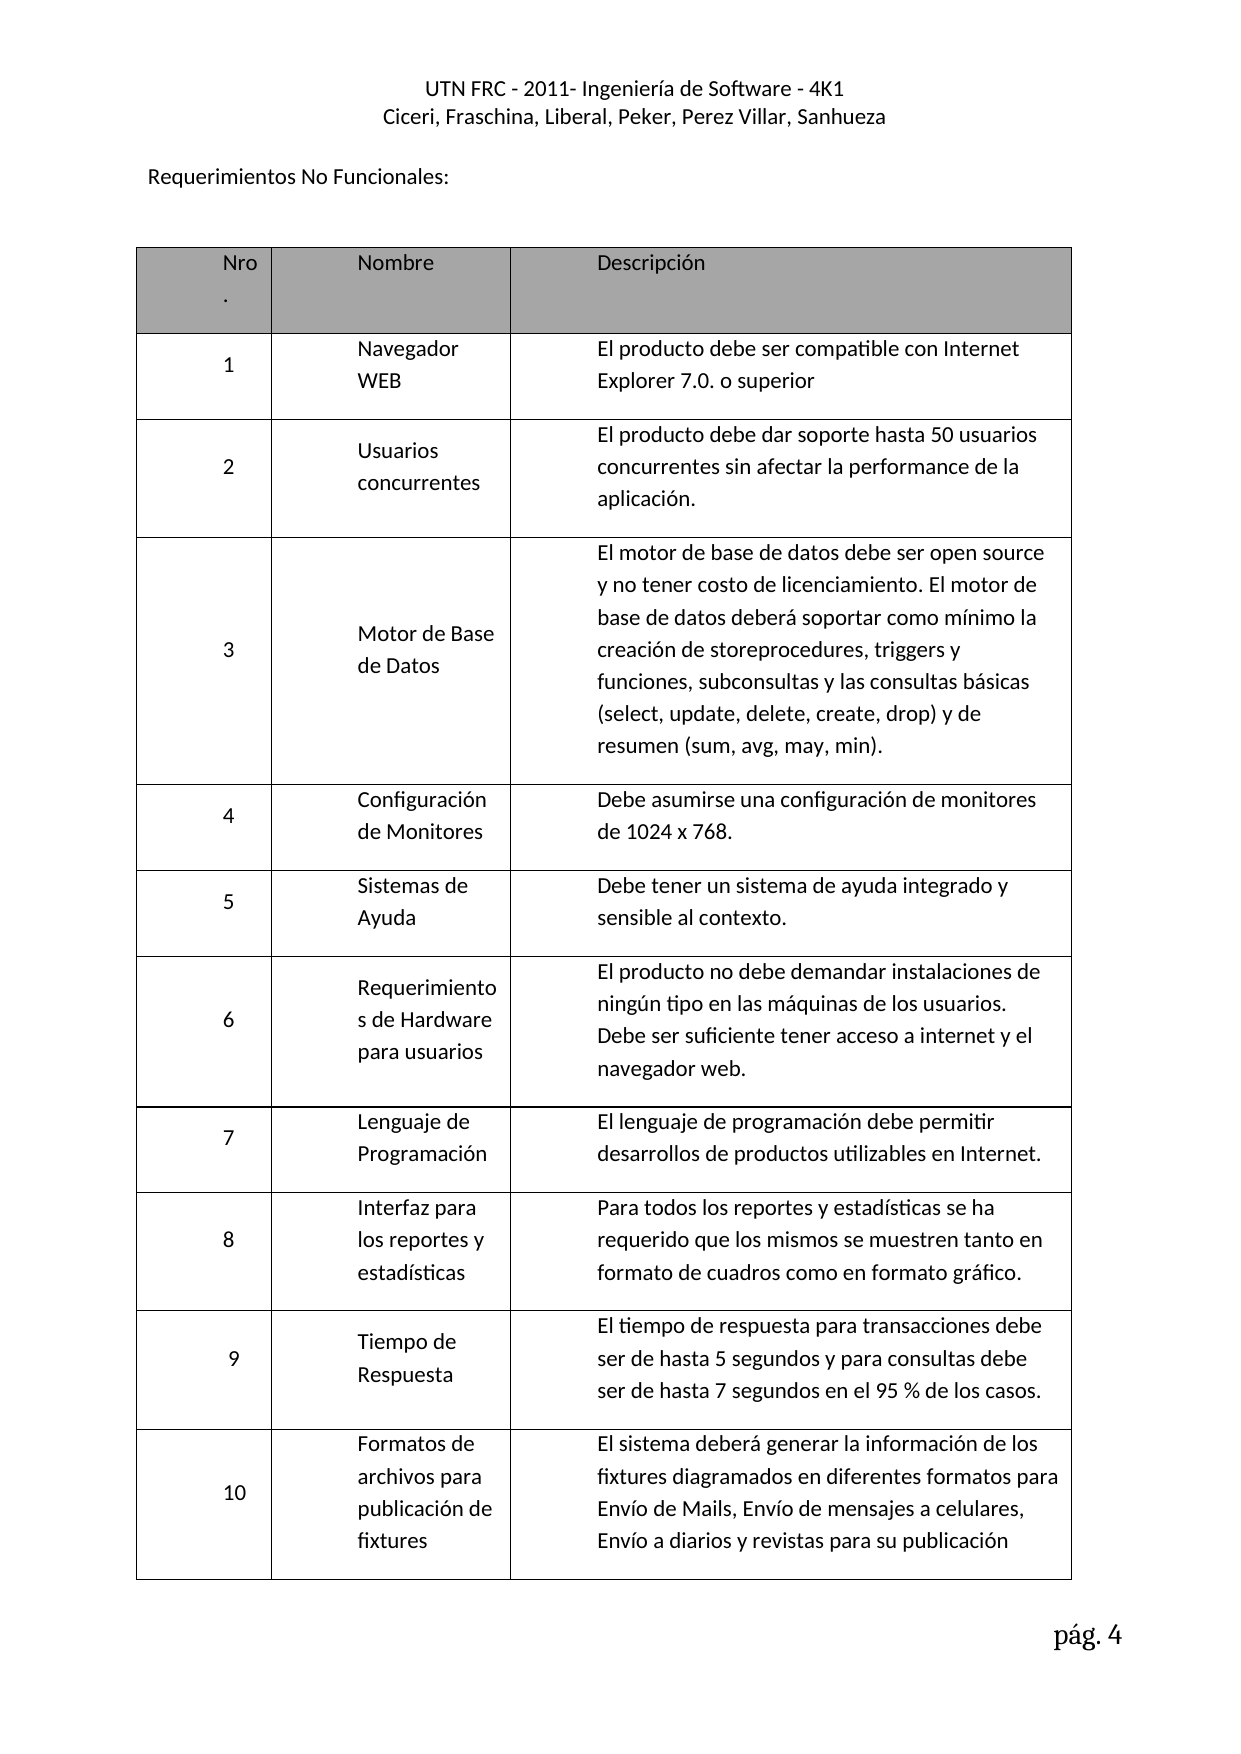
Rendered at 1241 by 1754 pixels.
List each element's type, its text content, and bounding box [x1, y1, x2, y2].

table_cell 7 [137, 1108, 271, 1192]
table_cell 5 [137, 871, 271, 956]
table_cell 3 [137, 538, 271, 784]
table_cell 8 [137, 1193, 271, 1310]
table_cell Debe tener un sistema de ayuda integrado y sensible al contexto. [511, 871, 1071, 956]
table_cell Configuración de Monitores [272, 785, 510, 870]
list Requerimientos No Funcionales: [148, 162, 1122, 190]
table_cell Interfaz para los reportes y estadísticas [272, 1193, 510, 1310]
table_cell El lenguaje de programación debe permitir desarrollos de productos utilizables en Internet. [511, 1108, 1071, 1192]
table_cell Para todos los reportes y estadísticas se ha requerido que los mismos se muestren tanto en formato de cuadros como en formato gráfico. [511, 1193, 1071, 1310]
table_cell El producto debe ser compatible con Internet Explorer 7.0. o superior [511, 334, 1071, 419]
table_cell Requerimientos de Hardware para usuarios [272, 957, 510, 1106]
table_cell El sistema deberá generar la información de los fixtures diagramados en diferentes formatos para Envío de Mails, Envío de mensajes a celulares, Envío a diarios y revistas para su publicación [511, 1430, 1071, 1579]
table_cell 9 [137, 1311, 271, 1428]
table_cell 6 [137, 957, 271, 1106]
table_header Nro. [137, 248, 271, 333]
table_cell Navegador WEB [272, 334, 510, 419]
table_cell 10 [137, 1430, 271, 1579]
table_cell 1 [137, 334, 271, 419]
table_cell Sistemas de Ayuda [272, 871, 510, 956]
table_cell Usuarios concurrentes [272, 420, 510, 537]
table_cell 4 [137, 785, 271, 870]
table_cell Formatos de archivos para publicación de fixtures [272, 1430, 510, 1579]
table_header Nombre [272, 248, 510, 333]
table_cell El producto debe dar soporte hasta 50 usuarios concurrentes sin afectar la performance de la aplicación. [511, 420, 1071, 537]
table_header Descripción [511, 248, 1071, 333]
table_cell Lenguaje de Programación [272, 1108, 510, 1192]
table_cell El motor de base de datos debe ser open source y no tener costo de licenciamiento. El motor de base de datos deberá soportar como mínimo la creación de storeprocedures, triggers y funciones, subconsultas y las consultas básicas (select, update, delete, create, drop) y de resumen (sum, avg, may, min). [511, 538, 1071, 784]
table_cell El producto no debe demandar instalaciones de ningún tipo en las máquinas de los usuarios. Debe ser suficiente tener acceso a internet y el navegador web. [511, 957, 1071, 1106]
table_cell Motor de Base de Datos [272, 538, 510, 784]
table_cell Tiempo de Respuesta [272, 1311, 510, 1428]
table_cell 2 [137, 420, 271, 537]
table_cell El tiempo de respuesta para transacciones debe ser de hasta 5 segundos y para consultas debe ser de hasta 7 segundos en el 95 % de los casos. [511, 1311, 1071, 1428]
table_cell Debe asumirse una configuración de monitores de 1024 x 768. [511, 785, 1071, 870]
